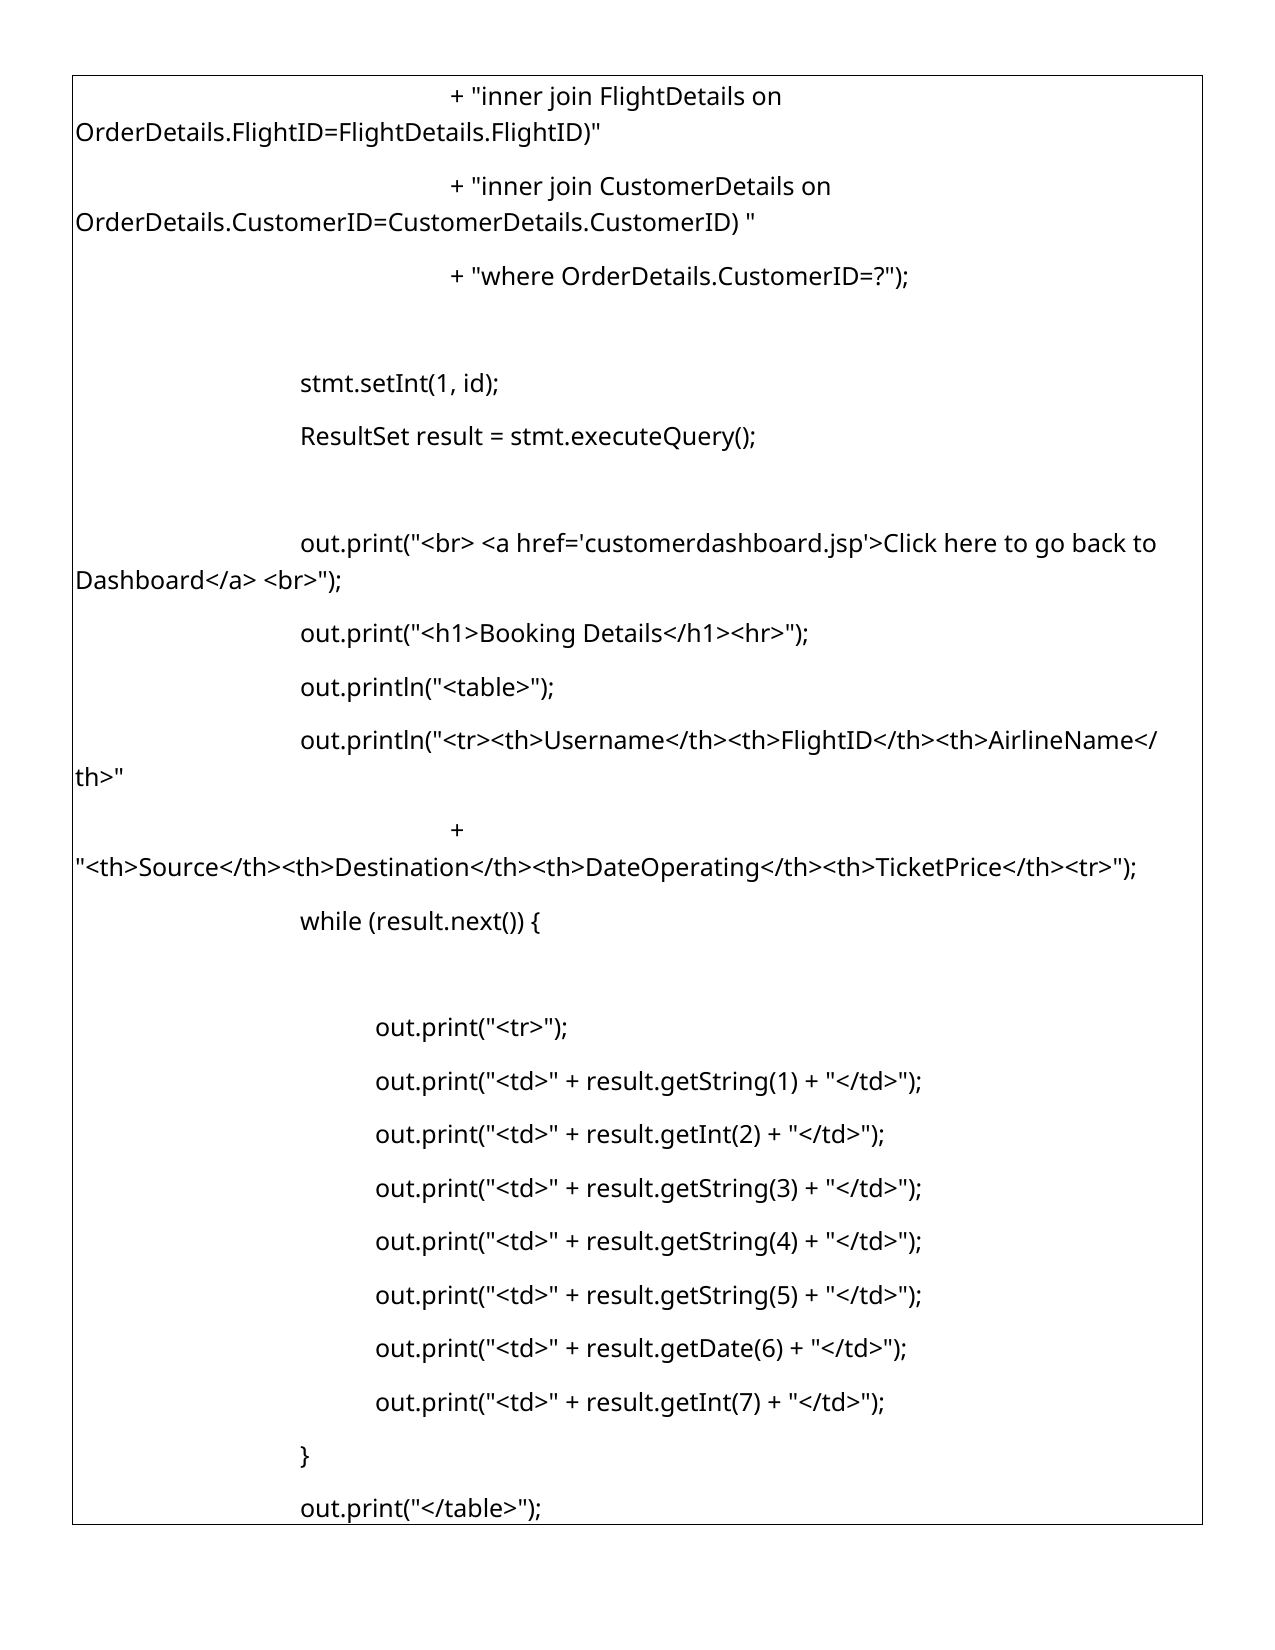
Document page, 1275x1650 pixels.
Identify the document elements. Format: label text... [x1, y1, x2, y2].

text out.print("<td>" + result.getInt(7) + "</td>"); [73, 1381, 1202, 1418]
text out.print("</table>"); [73, 1488, 1202, 1524]
text while (result.next()) { [73, 900, 1202, 937]
text + "where OrderDetails.CustomerID=?"); [73, 255, 1202, 293]
text out.println("<table>"); [73, 666, 1202, 703]
text out.print("<br> <a href='customerdashboard.jsp'>Click here to go back to Dashboard</a> <br>"); [73, 523, 1202, 597]
text out.print("<tr>"); [73, 1007, 1202, 1044]
text out.print("<td>" + result.getString(5) + "</td>"); [73, 1274, 1202, 1311]
text out.print("<h1>Booking Details</h1><hr>"); [73, 613, 1202, 650]
text out.print("<td>" + result.getInt(2) + "</td>"); [73, 1114, 1202, 1151]
text + "inner join FlightDetails on OrderDetails.FlightID=FlightDetails.FlightID)" [73, 76, 1202, 149]
text } [73, 1434, 1202, 1472]
text ResultSet result = stmt.executeQuery(); [73, 416, 1202, 453]
text out.print("<td>" + result.getString(4) + "</td>"); [73, 1221, 1202, 1258]
text + "inner join CustomerDetails on OrderDetails.CustomerID=CustomerDetails.CustomerID) " [73, 165, 1202, 239]
text + "<th>Source</th><th>Destination</th><th>DateOperating</th><th>TicketPrice</th><tr>"); [73, 810, 1202, 884]
text stmt.setInt(1, id); [73, 362, 1202, 399]
text out.print("<td>" + result.getString(3) + "</td>"); [73, 1167, 1202, 1204]
text out.println("<tr><th>Username</th><th>FlightID</th><th>AirlineName</th>" [73, 720, 1202, 794]
text out.print("<td>" + result.getDate(6) + "</td>"); [73, 1328, 1202, 1365]
text out.print("<td>" + result.getString(1) + "</td>"); [73, 1060, 1202, 1098]
